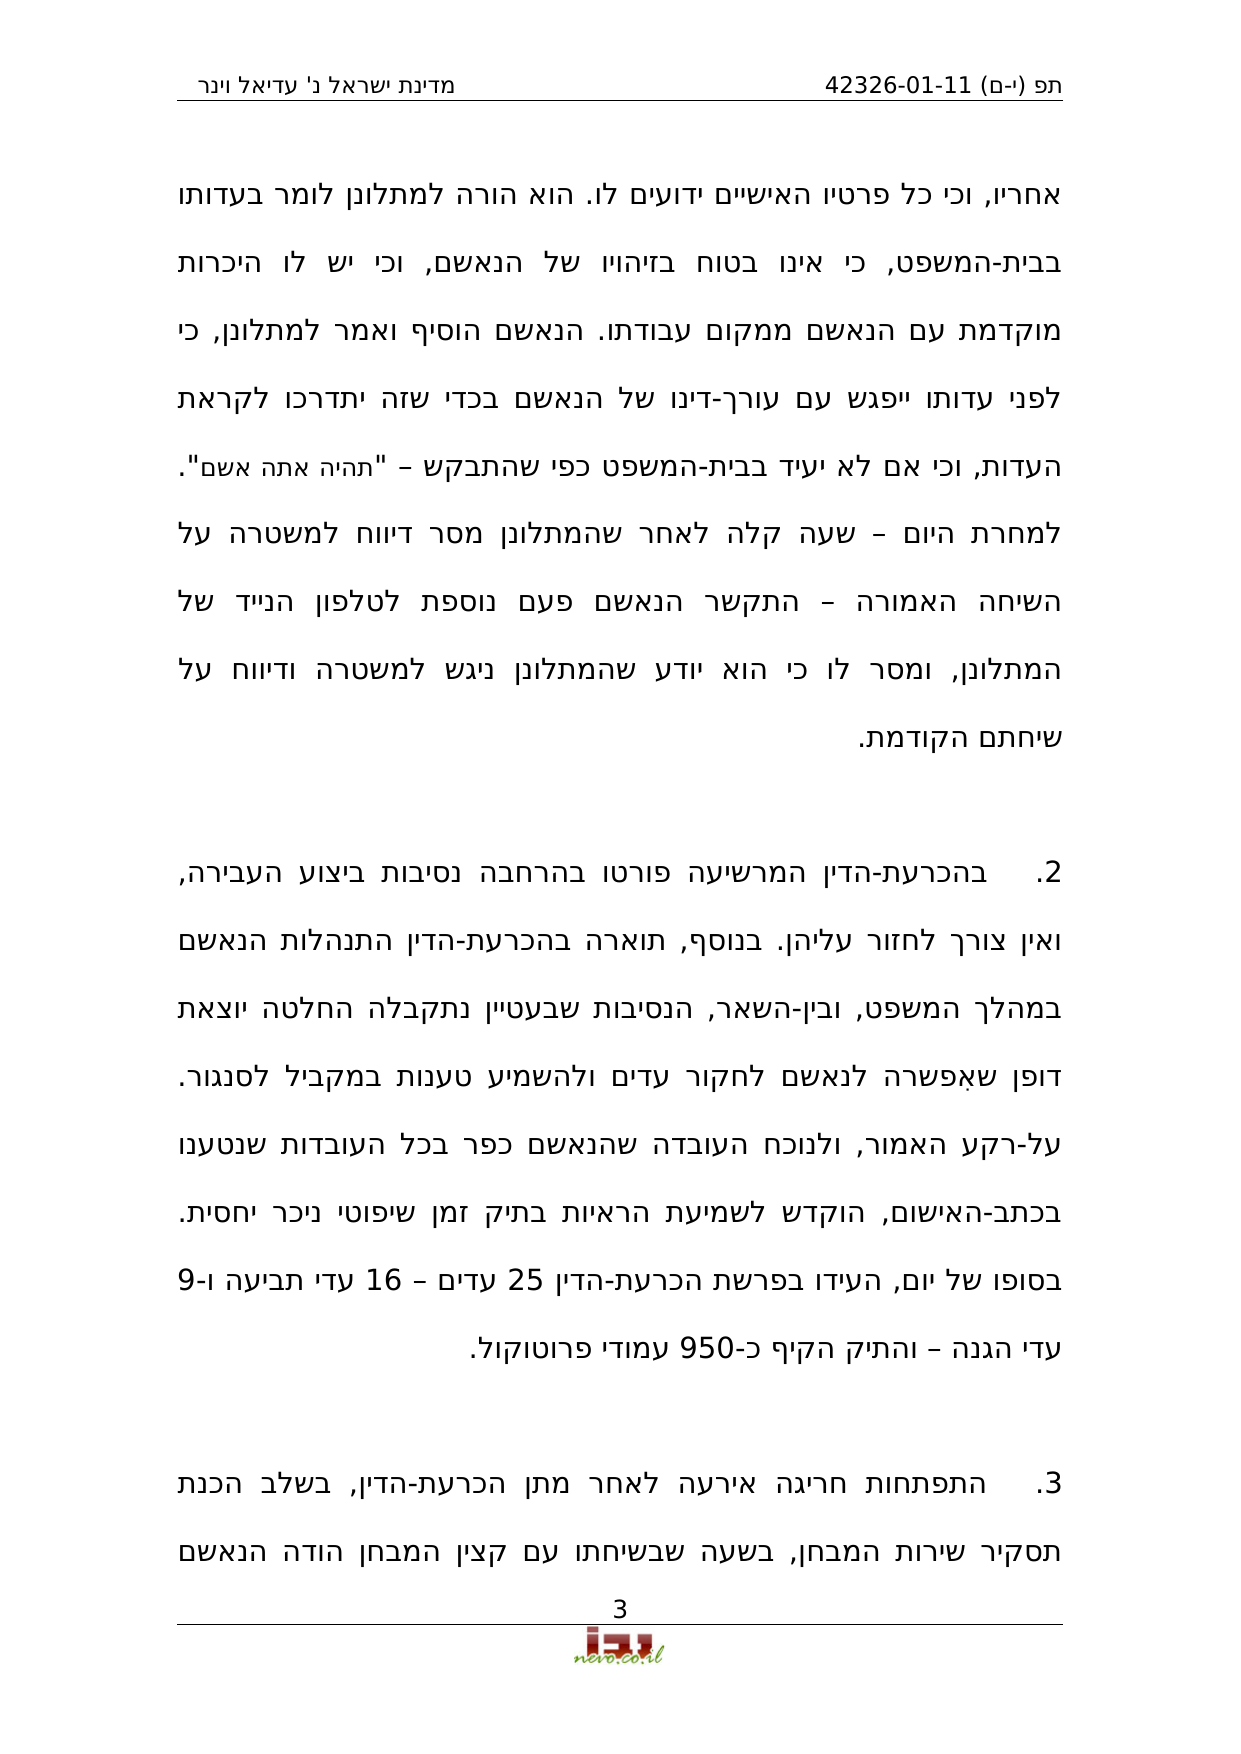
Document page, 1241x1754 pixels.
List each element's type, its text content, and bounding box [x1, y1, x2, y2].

text 2. בהכרעת-הדין המרשיעה פורטו בהרחבה נסיבות ביצוע העבירה, ואין צורך לחזור עליהן. בנוסף, תוארה בהכרעת-הדין התנהלות הנאשם במהלך המשפט, ובין-השאר, הנסיבות שבעטיין נתקבלה החלטה יוצאת דופן שאִפשרה לנאשם לחקור עדים ולהשמיע טענות במקביל לסנגור. על-רקע האמור, ולנוכח העובדה שהנאשם כפר בכל העובדות שנטענו בכתב-האישום, הוקדש לשמיעת הראיות בתיק זמן שיפוטי ניכר יחסית. בסופו של יום, העידו בפרשת הכרעת-הדין 25 עדים – 16 עדי תביעה ו-9 עדי הגנה – והתיק הקיף כ-950 עמודי פרוטוקול. [177, 856, 1063, 1365]
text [177, 1466, 1063, 1568]
picture [574, 1626, 666, 1665]
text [177, 177, 1063, 754]
